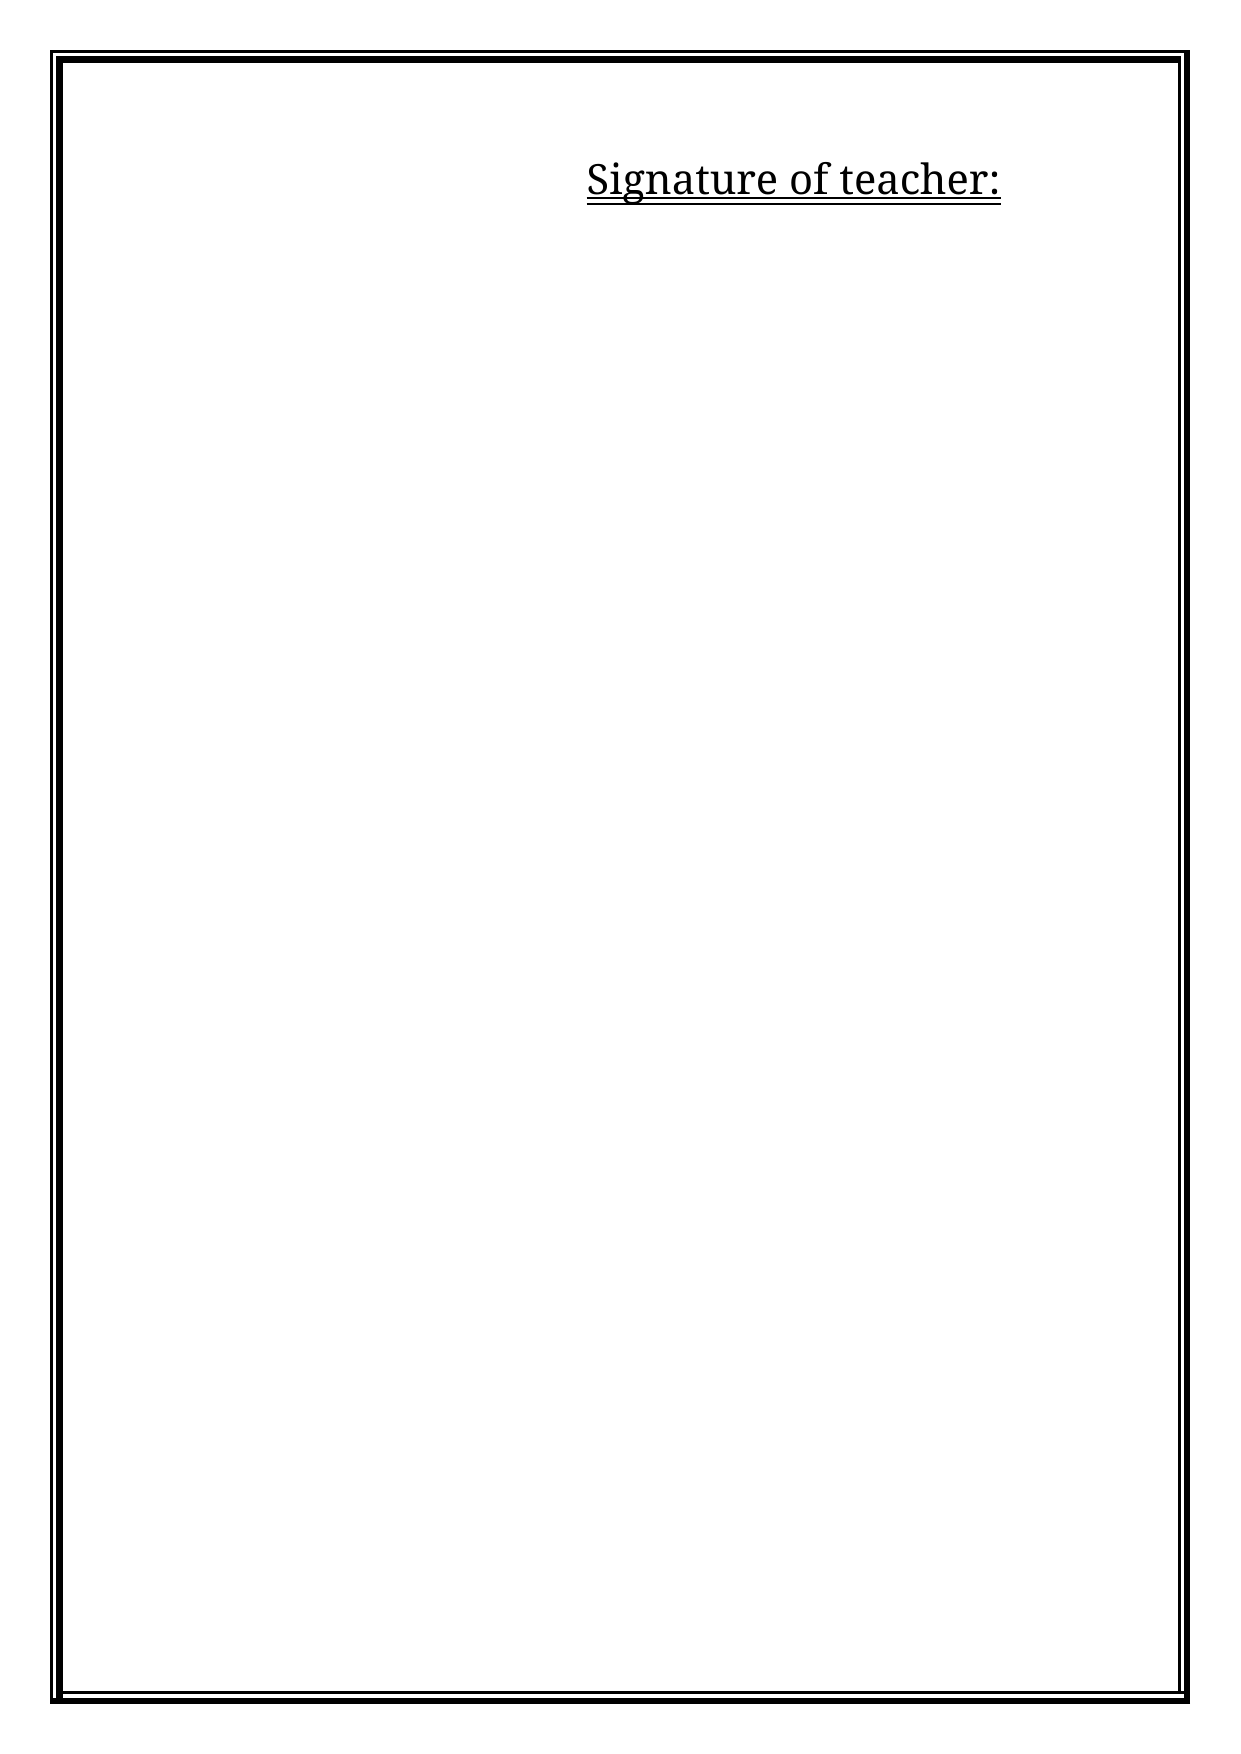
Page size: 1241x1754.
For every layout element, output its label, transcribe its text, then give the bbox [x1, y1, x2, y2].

text Signature of teacher: [150, 150, 1090, 207]
